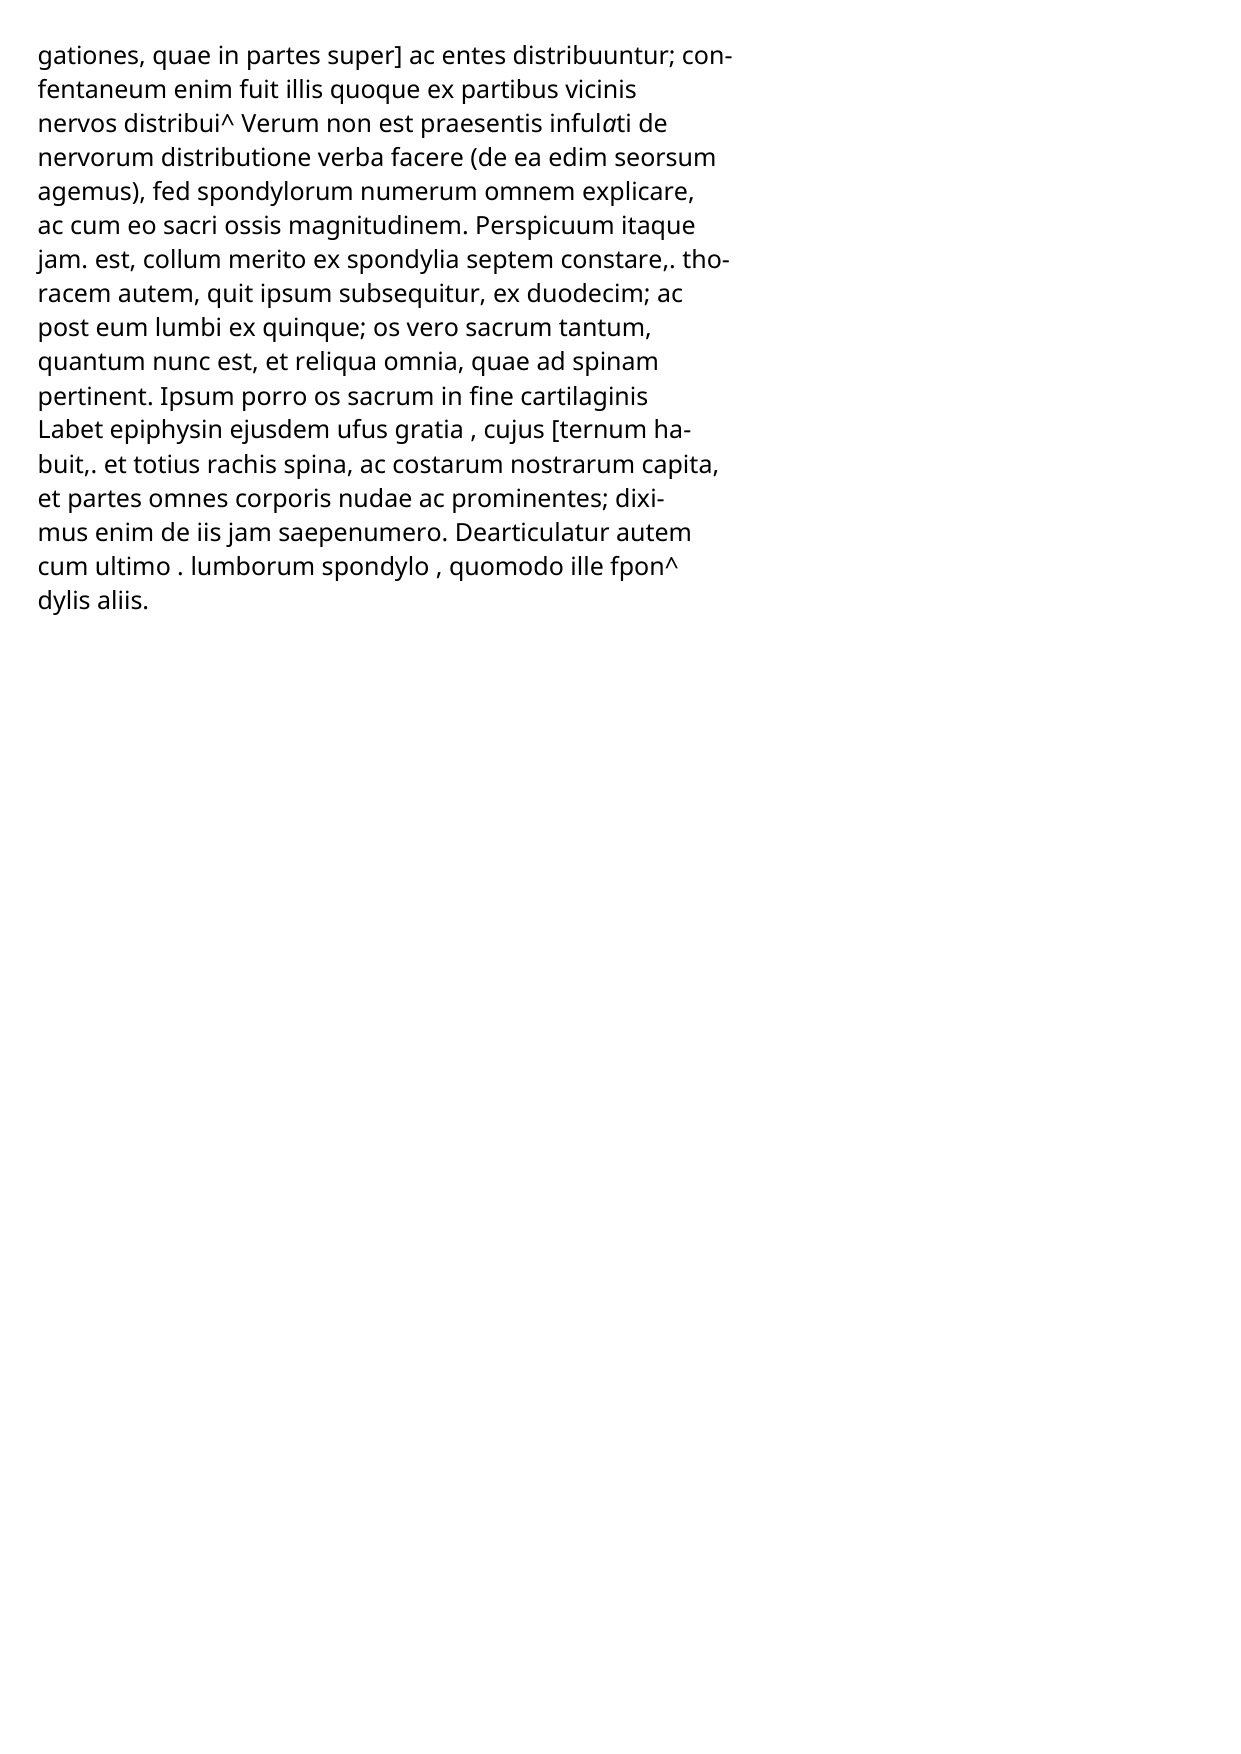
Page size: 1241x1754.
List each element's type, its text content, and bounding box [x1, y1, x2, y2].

text gationes, quae in partes super] ac entes distribuuntur; con- fentaneum enim fuit illis quoque ex partibus vicinis nervos distribui^ Verum non est praesentis infulati de nervorum distributione verba facere (de ea edim seorsum agemus), fed spondylorum numerum omnem explicare, ac cum eo sacri ossis magnitudinem. Perspicuum itaque jam. est, collum merito ex spondylia septem constare,. tho- racem autem, quit ipsum subsequitur, ex duodecim; ac post eum lumbi ex quinque; os vero sacrum tantum, quantum nunc est, et reliqua omnia, quae ad spinam pertinent. Ipsum porro os sacrum in fine cartilaginis Labet epiphysin ejusdem ufus gratia , cujus [ternum ha- buit,. et totius rachis spina, ac costarum nostrarum capita, et partes omnes corporis nudae ac prominentes; dixi- mus enim de iis jam saepenumero. Dearticulatur autem cum ultimo . lumborum spondylo , quomodo ille fpon^ dylis aliis. [37, 37, 1203, 617]
